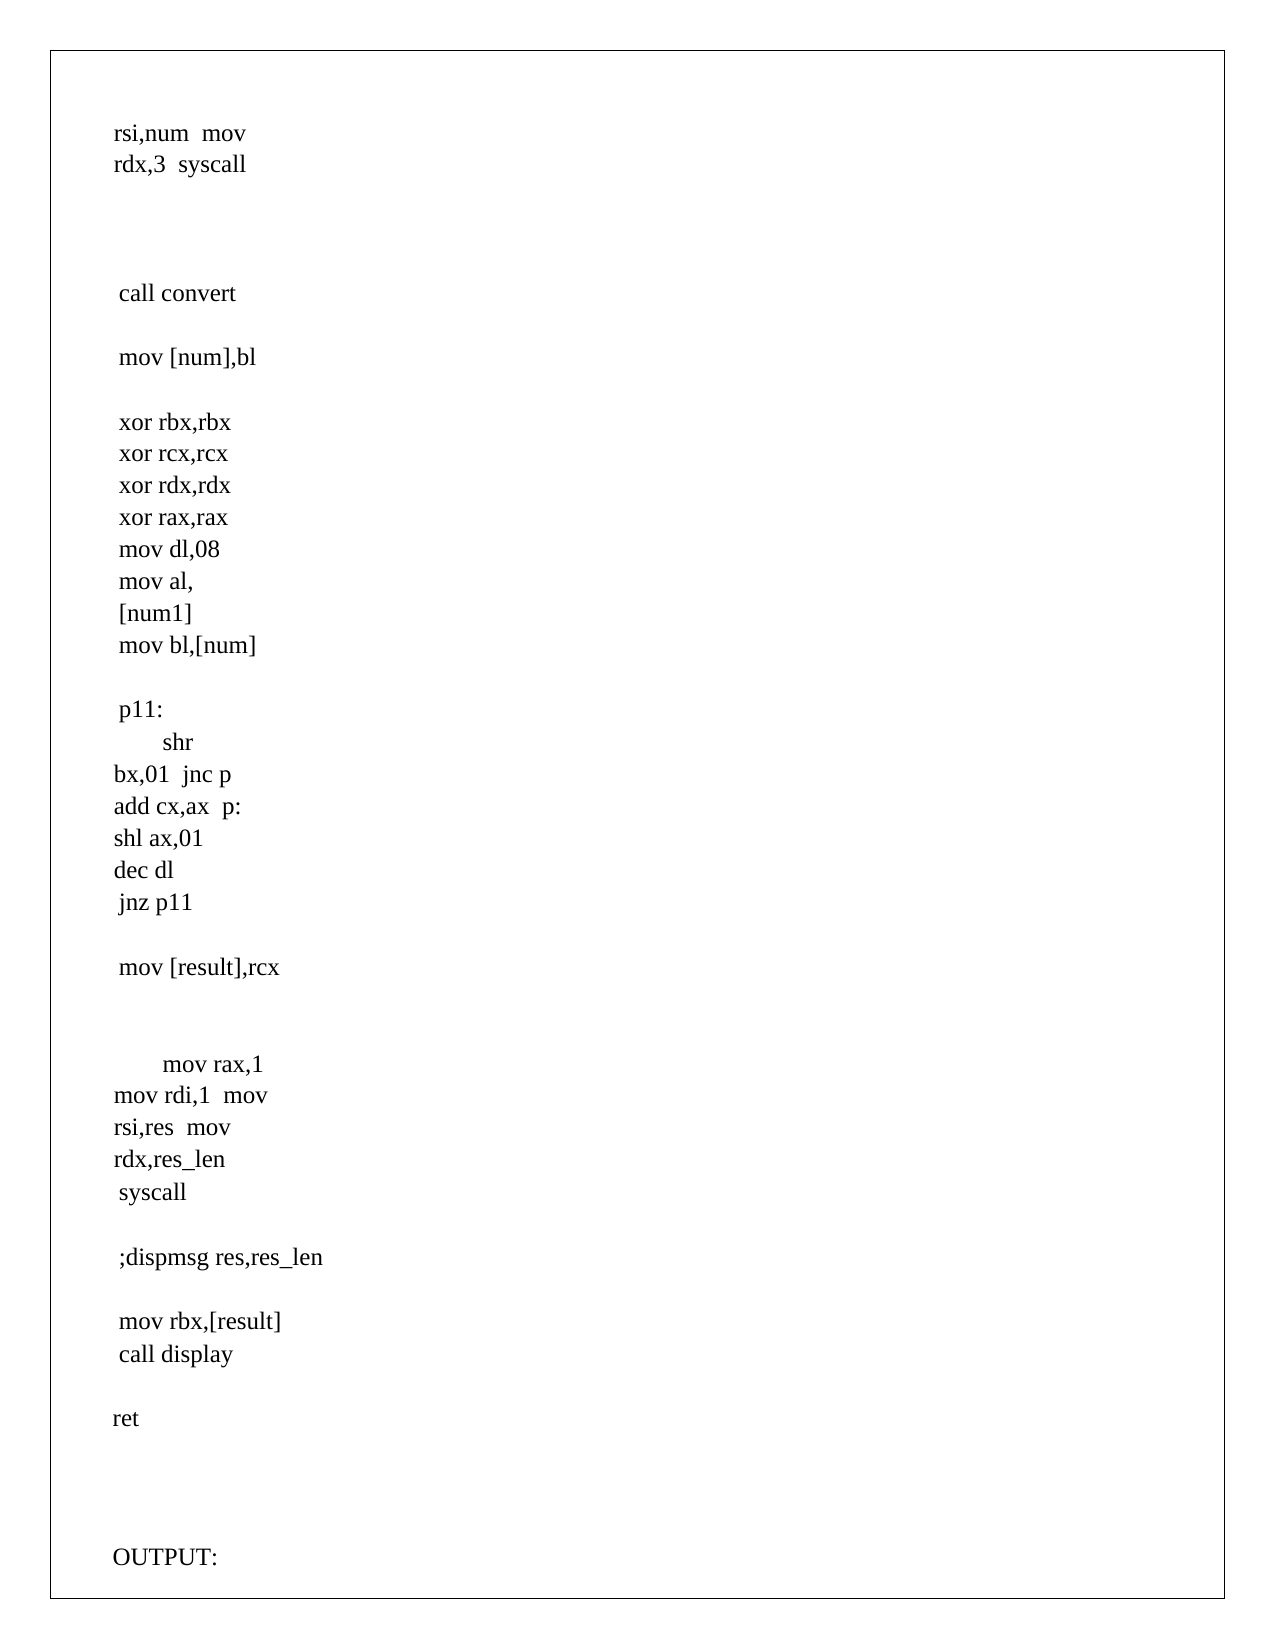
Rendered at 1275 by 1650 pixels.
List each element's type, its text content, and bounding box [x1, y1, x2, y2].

text mov bl,[num] [112, 631, 704, 659]
text shr bx,01 jnc p add cx,ax p: shl ax,01 dec dl [112, 727, 251, 883]
text mov rbx,[result] [112, 1306, 704, 1335]
text p11: [112, 694, 704, 723]
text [112, 118, 258, 178]
text mov [num],bl [112, 342, 704, 371]
text xor rbx,rbx xor rcx,rcx xor rdx,rdx xor rax,rax mov dl,08 mov al,[num1] [112, 407, 256, 627]
text syscall [112, 1177, 704, 1206]
text jnz p11 [112, 887, 704, 916]
text call convert [112, 278, 704, 307]
text ;dispmsg res,res_len [112, 1242, 704, 1270]
text call display [112, 1339, 704, 1368]
text OUTPUT: [112, 1542, 704, 1570]
text ret [112, 1403, 704, 1432]
text mov [result],rcx [112, 952, 704, 981]
text mov rax,1 mov rdi,1 mov rsi,res mov rdx,res_len [112, 1049, 274, 1173]
